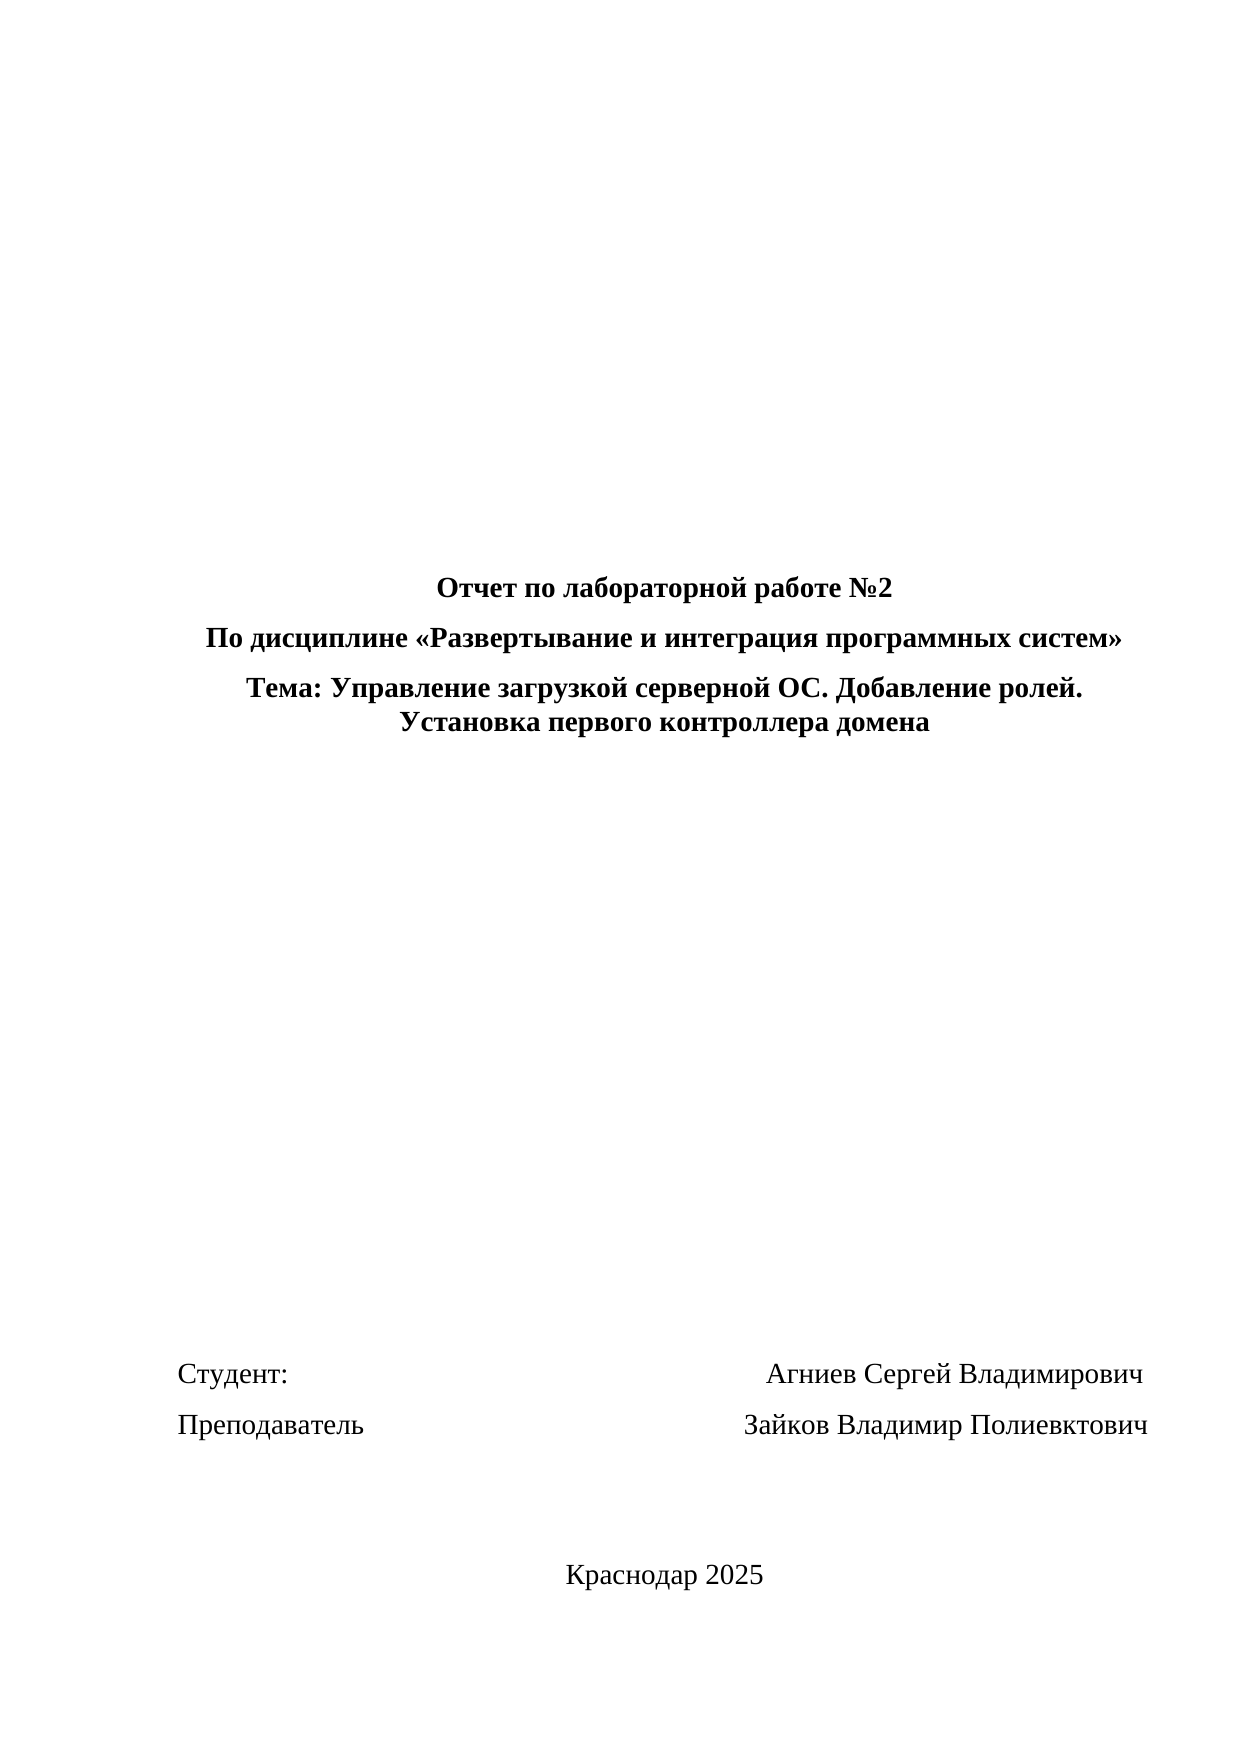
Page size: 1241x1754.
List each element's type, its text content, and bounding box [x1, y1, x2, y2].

text По дисциплине «Развертывание и интеграция программных систем» [177, 620, 1152, 654]
text Студент: Агниев Сергей Владимирович [177, 1357, 1152, 1390]
text Краснодар 2025 [177, 1557, 1152, 1591]
text Отчет по лабораторной работе №2 [177, 570, 1152, 603]
text Преподаватель Зайков Владимир Полиевктович [177, 1407, 1152, 1440]
text Тема: Управление загрузкой серверной ОС. Добавление ролей. Установка первого контроллера домена [177, 670, 1152, 737]
